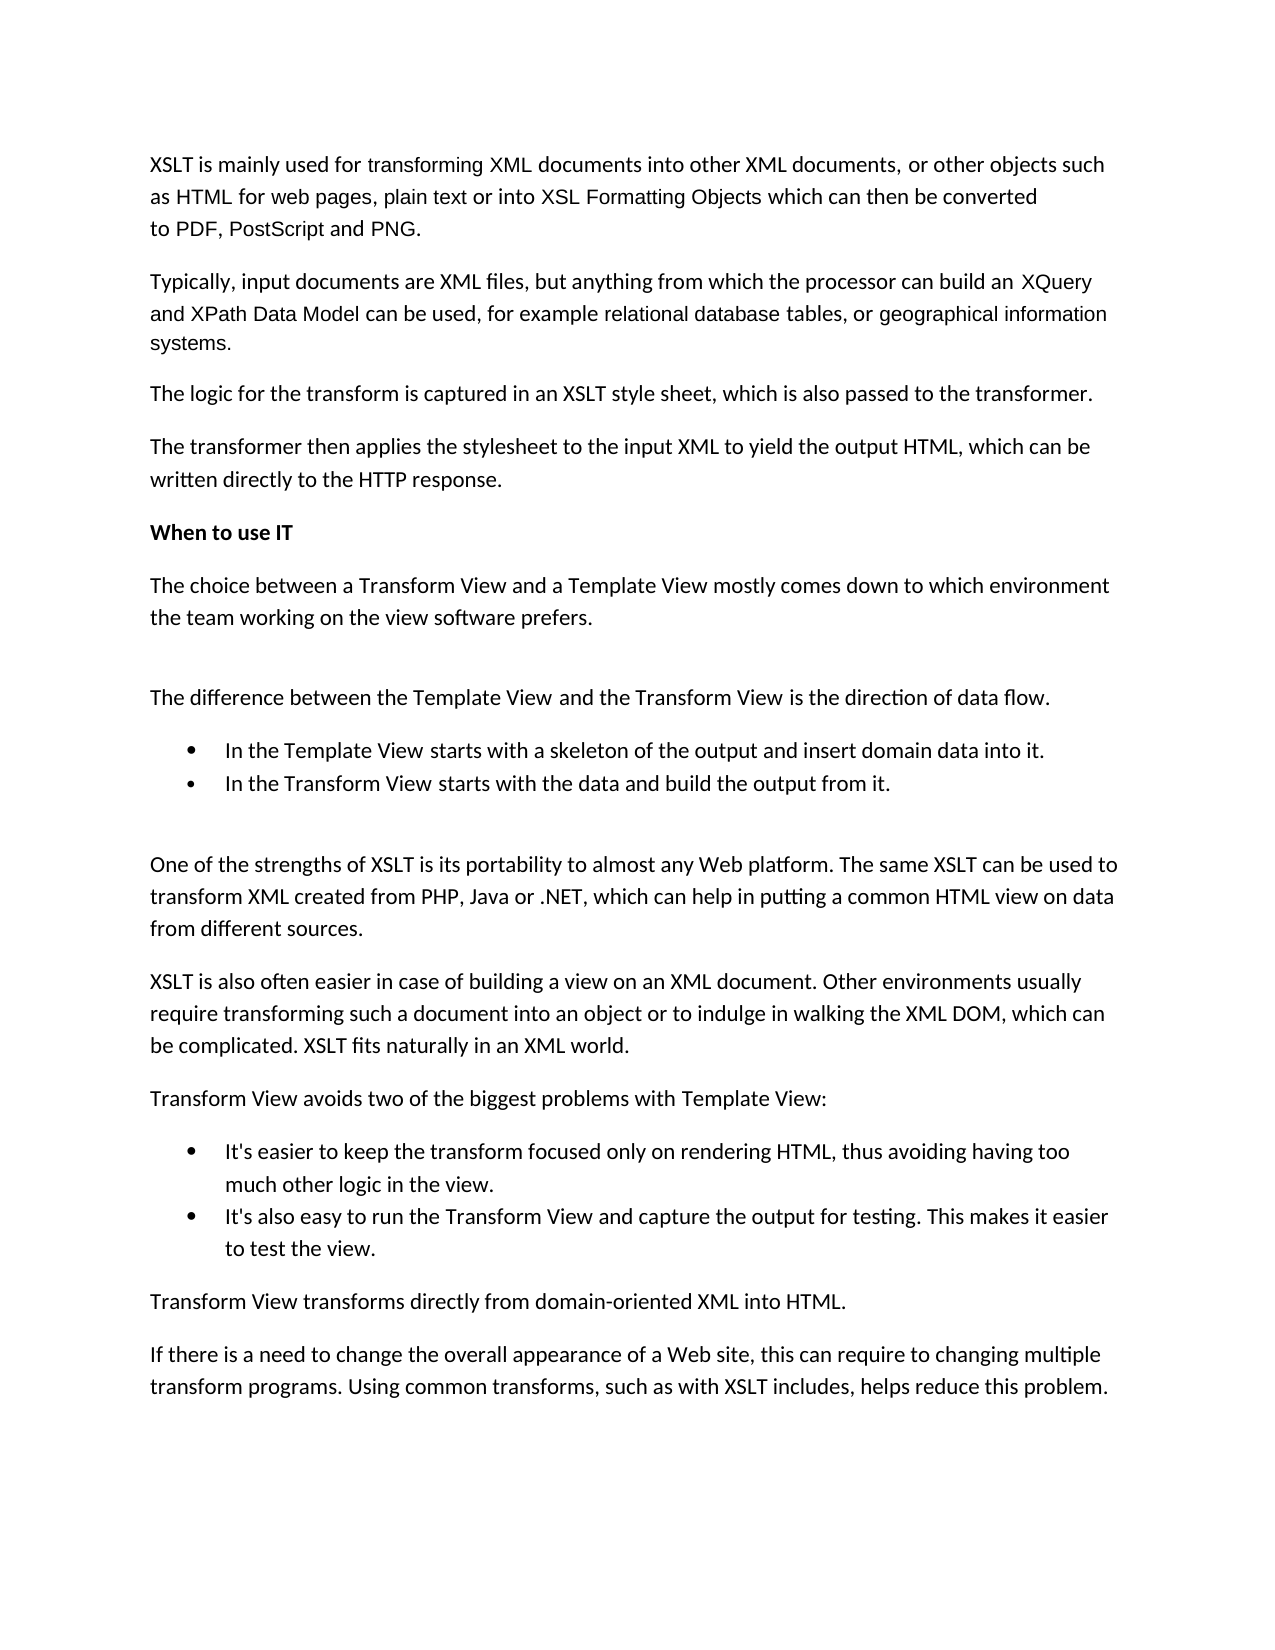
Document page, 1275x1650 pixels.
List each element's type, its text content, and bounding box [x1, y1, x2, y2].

text The difference between the Template View and the Transform View is the direction of data flow. [150, 683, 1125, 711]
text One of the strengths of XSLT is its portability to almost any Web platform. The same XSLT can be used to transform XML created from PHP, Java or .NET, which can help in putting a common HTML view on data from different sources. [150, 850, 1125, 942]
text The choice between a Transform View and a Template View mostly comes down to which environment the team working on the view software prefers. [150, 571, 1125, 631]
text If there is a need to change the overall appearance of a Web site, this can require to changing multiple transform programs. Using common transforms, such as with XSLT includes, helps reduce this problem. [150, 1340, 1125, 1400]
text XSLT is mainly used for transforming XML documents into other XML documents, or other objects such as HTML for web pages, plain text or into XSL Formatting Objects which can then be converted to PDF, PostScript and PNG. [150, 150, 1125, 242]
list It's easier to keep the transform focused only on rendering HTML, thus avoiding having too much other logic in the view. [187, 1137, 1125, 1198]
text When to use IT [150, 518, 1125, 546]
text XSLT is also often easier in case of building a view on an XML document. Other environments usually require transforming such a document into an object or to indulge in walking the XML DOM, which can be complicated. XSLT fits naturally in an XML world. [150, 967, 1125, 1059]
text Transform View transforms directly from domain-oriented XML into HTML. [150, 1287, 1125, 1315]
text The logic for the transform is captured in an XSLT style sheet, which is also passed to the transformer. [150, 379, 1125, 407]
text Transform View avoids two of the biggest problems with Template View: [150, 1084, 1125, 1112]
text The transformer then applies the stylesheet to the input XML to yield the output HTML, which can be written directly to the HTTP response. [150, 432, 1125, 493]
list In the Template View starts with a skeleton of the output and insert domain data into it. [187, 736, 1125, 764]
list It's also easy to run the Transform View and capture the output for testing. This makes it easier to test the view. [187, 1202, 1125, 1262]
text Typically, input documents are XML files, but anything from which the processor can build an XQuery and XPath Data Model can be used, for example relational database tables, or geographical information systems. [150, 267, 1125, 355]
list In the Transform View starts with the data and build the output from it. [187, 769, 1125, 797]
